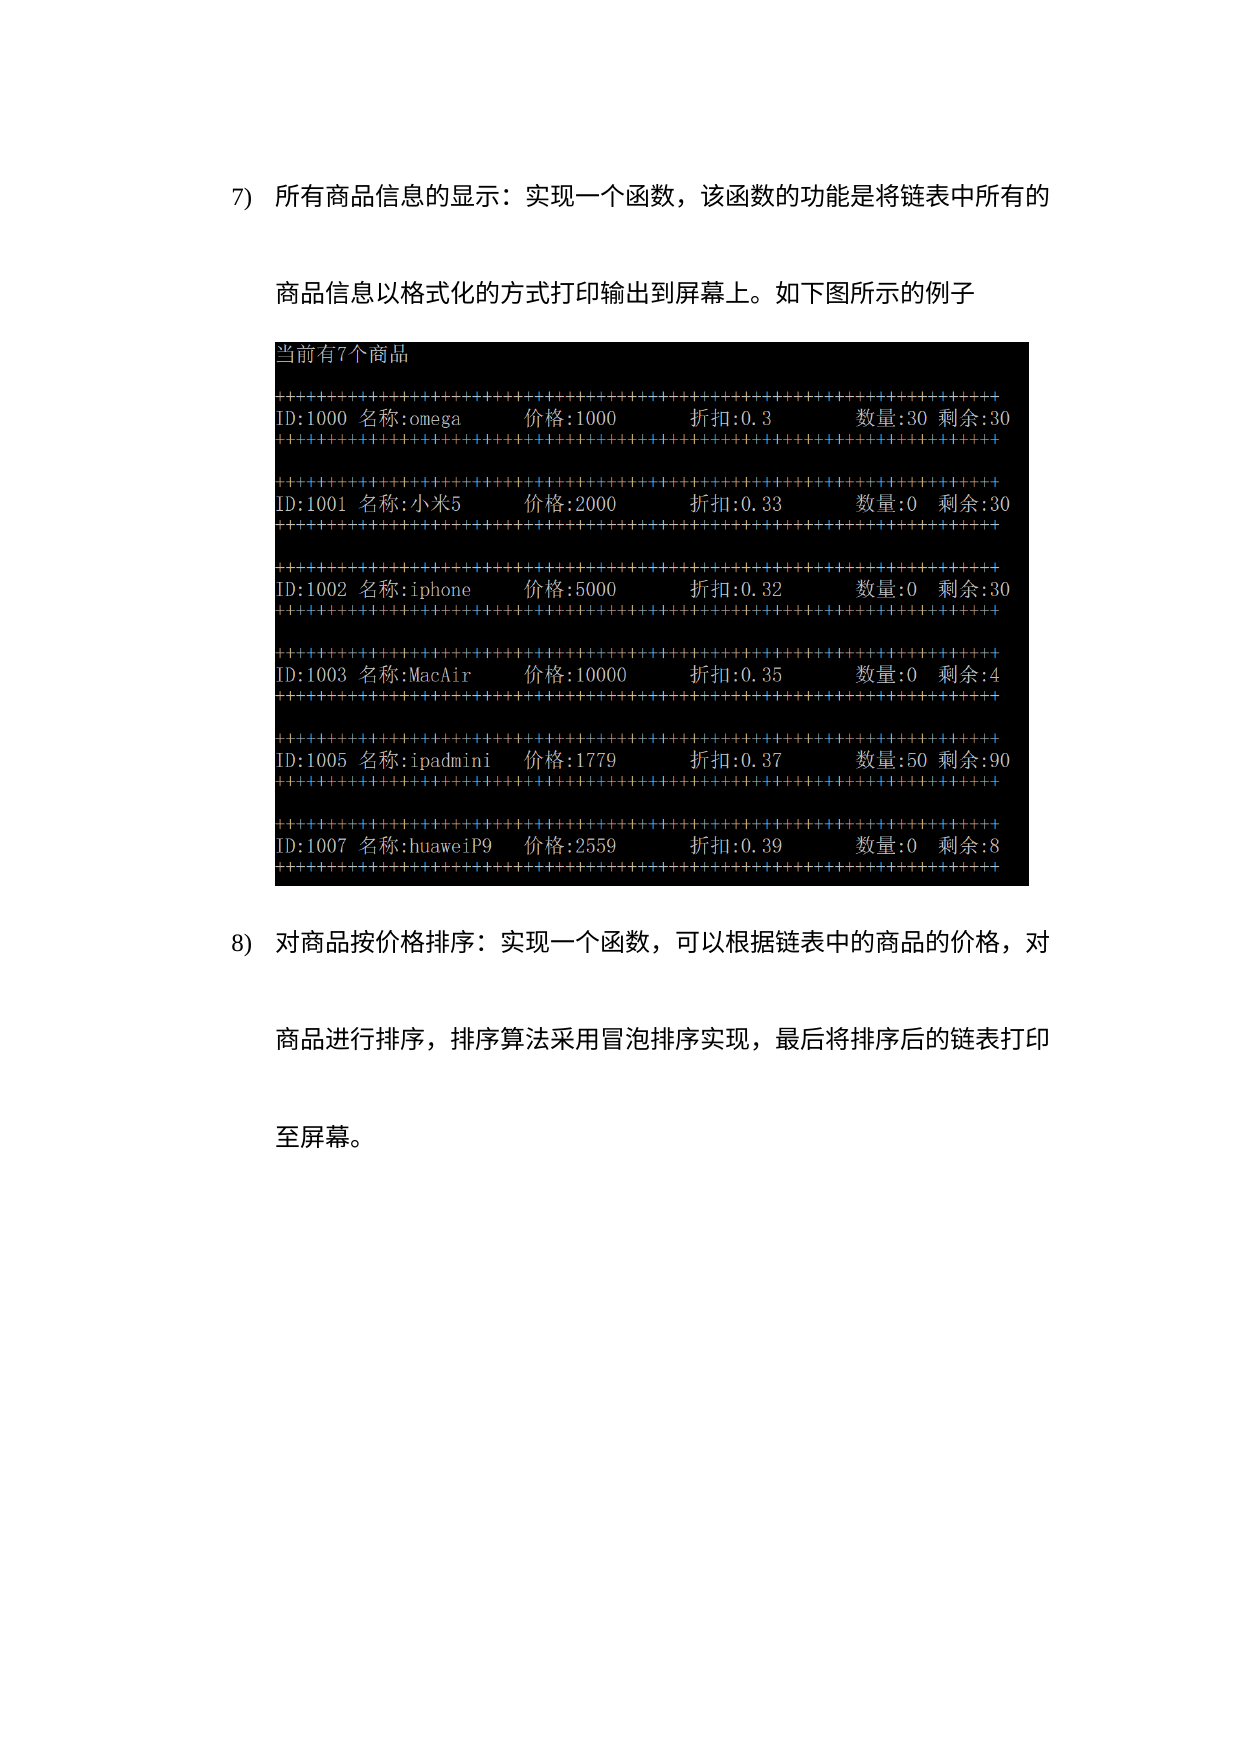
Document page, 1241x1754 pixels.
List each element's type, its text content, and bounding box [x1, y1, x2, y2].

picture [275, 342, 1029, 886]
list 所有商品信息的显示：实现一个函数，该函数的功能是将链表中所有的商品信息以格式化的方式打印输出到屏幕上。如下图所示的例子 [231, 162, 1053, 324]
list 对商品按价格排序：实现一个函数，可以根据链表中的商品的价格，对商品进行排序，排序算法采用冒泡排序实现，最后将排序后的链表打印至屏幕。 [231, 908, 1053, 1168]
